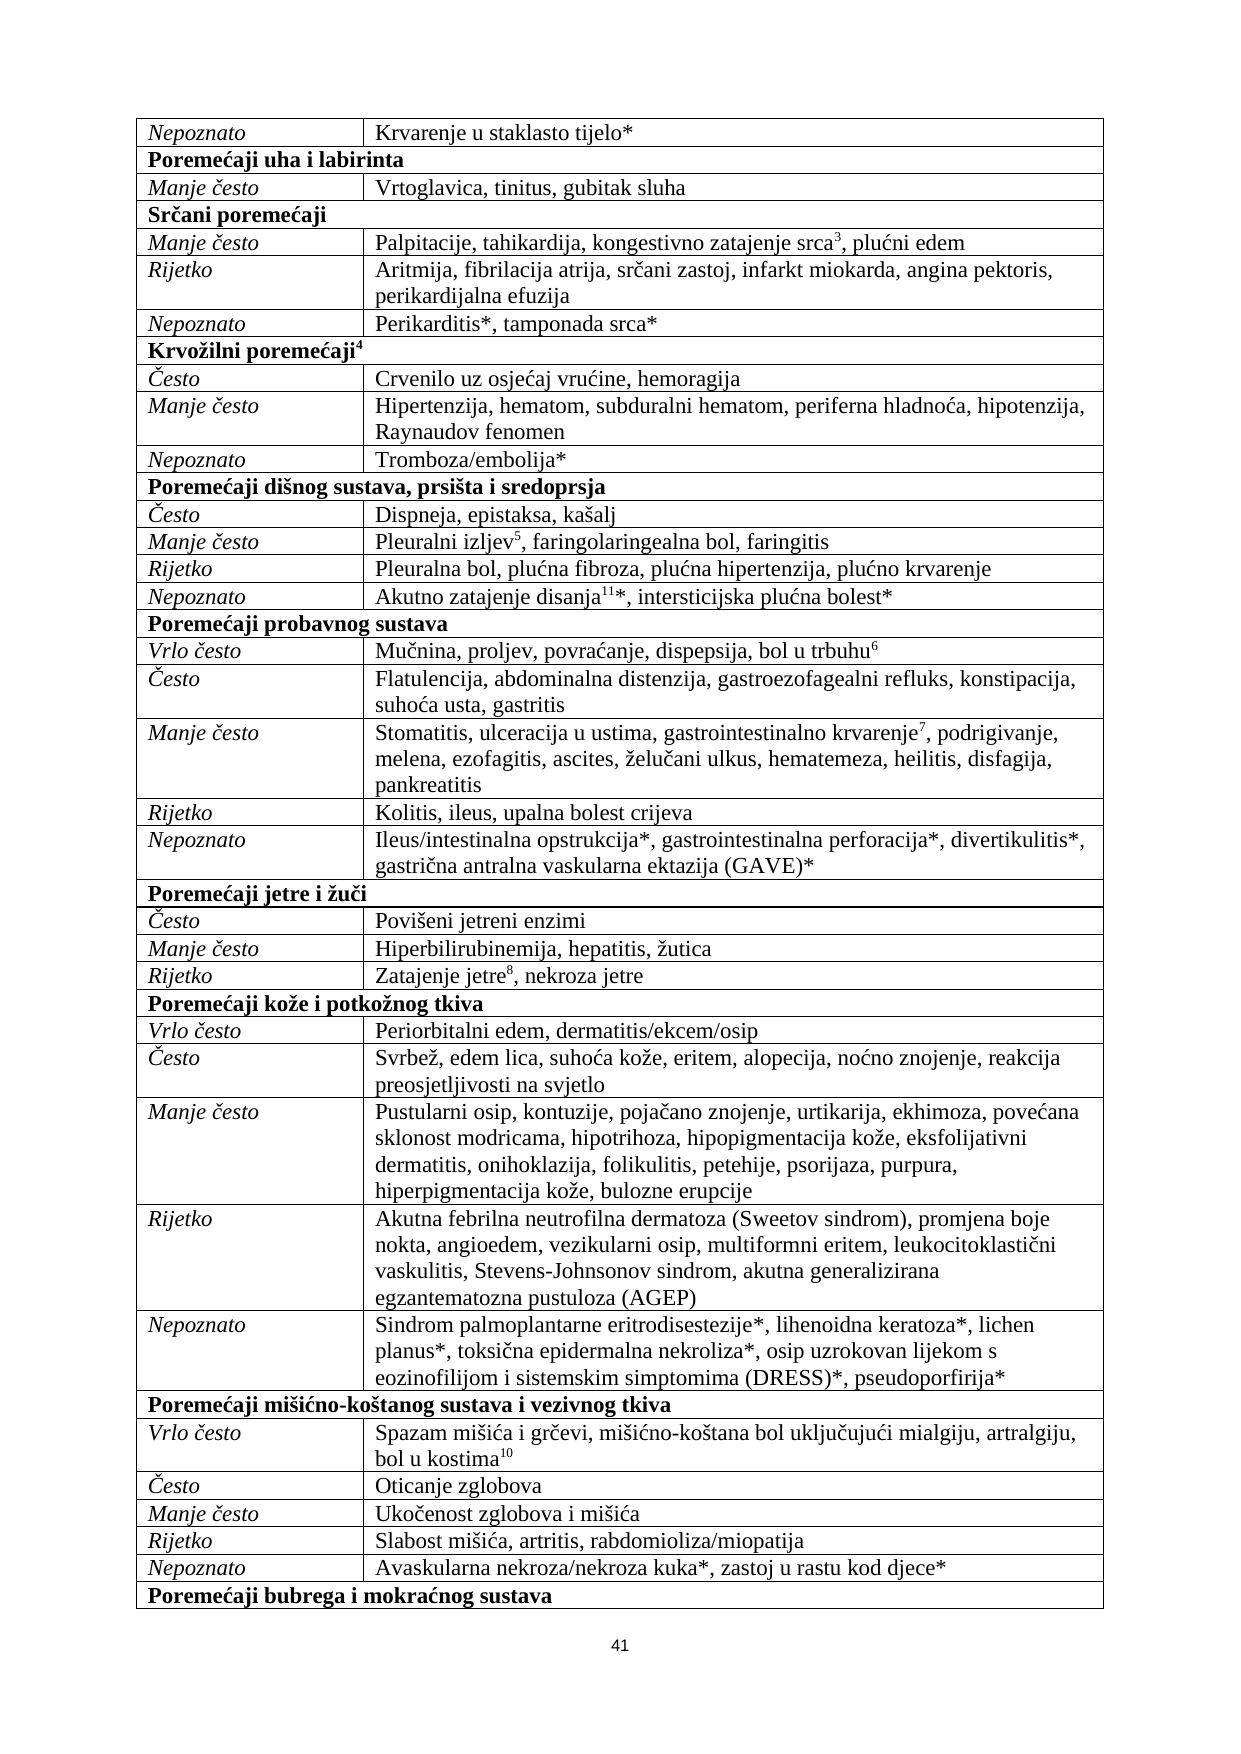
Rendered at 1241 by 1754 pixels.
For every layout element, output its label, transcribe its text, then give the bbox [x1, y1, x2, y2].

table_cell Stomatitis, ulceracija u ustima, gastrointestinalno krvarenje7, podrigivanje, melena, ezofagitis, ascites, želučani ulkus, hematemeza, heilitis, disfagija, pankreatitis [364, 719, 1103, 798]
table_cell Rijetko [137, 256, 363, 309]
table_cell Crvenilo uz osjećaj vrućine, hemoragija [364, 365, 1103, 391]
table_cell Nepoznato [137, 583, 363, 609]
table_cell Manje često [137, 1500, 363, 1526]
table_cell Nepoznato [137, 310, 363, 336]
table_cell Rijetko [137, 962, 363, 988]
table_cell Akutna febrilna neutrofilna dermatoza (Sweetov sindrom), promjena boje nokta, angioedem, vezikularni osip, multiformni eritem, leukocitoklastični vaskulitis, Stevens-Johnsonov sindrom, akutna generalizirana egzantematozna pustuloza (AGEP) [364, 1205, 1103, 1310]
table_cell Hiperbilirubinemija, hepatitis, žutica [364, 935, 1103, 961]
table_cell Poremećaji uha i labirinta [137, 147, 1103, 173]
table_cell Srčani poremećaji [137, 201, 1103, 228]
table_cell Vrlo često [137, 1017, 363, 1043]
table_cell Nepoznato [137, 119, 363, 146]
table_cell Vrtoglavica, tinitus, gubitak sluha [364, 174, 1103, 200]
table_cell Svrbež, edem lica, suhoća kože, eritem, alopecija, noćno znojenje, reakcija preosjetljivosti na svjetlo [364, 1044, 1103, 1097]
table_cell Poremećaji bubrega i mokraćnog sustava [137, 1582, 1103, 1608]
table_cell Vrlo često [137, 1419, 363, 1471]
table_cell Oticanje zglobova [364, 1472, 1103, 1499]
table_cell Povišeni jetreni enzimi [364, 908, 1103, 934]
table_cell Nepoznato [137, 446, 363, 472]
table_cell Nepoznato [137, 1311, 363, 1390]
table_cell Dispneja, epistaksa, kašalj [364, 501, 1103, 527]
table_cell Manje često [137, 1098, 363, 1203]
table_cell Rijetko [137, 1527, 363, 1553]
table_cell Krvarenje u staklasto tijelo* [364, 119, 1103, 146]
table_cell Rijetko [137, 555, 363, 582]
table_cell Flatulencija, abdominalna distenzija, gastroezofagealni refluks, konstipacija, suhoća usta, gastritis [364, 665, 1103, 718]
table_cell Periorbitalni edem, dermatitis/ekcem/osip [364, 1017, 1103, 1043]
table_cell Avaskularna nekroza/nekroza kuka*, zastoj u rastu kod djece* [364, 1555, 1103, 1581]
table_cell Zatajenje jetre8, nekroza jetre [364, 962, 1103, 988]
table_cell Pleuralna bol, plućna fibroza, plućna hipertenzija, plućno krvarenje [364, 555, 1103, 582]
table_cell Nepoznato [137, 1555, 363, 1581]
table_cell Manje često [137, 392, 363, 445]
table_cell Nepoznato [137, 826, 363, 879]
table_cell Spazam mišića i grčevi, mišićno-koštana bol uključujući mialgiju, artralgiju, bol u kostima10 [364, 1419, 1103, 1471]
table_cell Rijetko [137, 799, 363, 825]
table_cell Pustularni osip, kontuzije, pojačano znojenje, urtikarija, ekhimoza, povećana sklonost modricama, hipotrihoza, hipopigmentacija kože, eksfolijativni dermatitis, onihoklazija, folikulitis, petehije, psorijaza, purpura, hiperpigmentacija kože, bulozne erupcije [364, 1098, 1103, 1203]
table_cell Sindrom palmoplantarne eritrodisestezije*, lihenoidna keratoza*, lichen planus*, toksična epidermalna nekroliza*, osip uzrokovan lijekom s eozinofilijom i sistemskim simptomima (DRESS)*, pseudoporfirija* [364, 1311, 1103, 1390]
table_cell Često [137, 1472, 363, 1499]
table_cell Poremećaji dišnog sustava, prsišta i sredoprsja [137, 473, 1103, 499]
table_cell Aritmija, fibrilacija atrija, srčani zastoj, infarkt miokarda, angina pektoris, perikardijalna efuzija [364, 256, 1103, 309]
table_cell Palpitacije, tahikardija, kongestivno zatajenje srca3, plućni edem [364, 229, 1103, 255]
table_cell Često [137, 1044, 363, 1097]
table_cell Manje često [137, 229, 363, 255]
table_cell Manje često [137, 719, 363, 798]
table_cell Ileus/intestinalna opstrukcija*, gastrointestinalna perforacija*, divertikulitis*, gastrična antralna vaskularna ektazija (GAVE)* [364, 826, 1103, 879]
table_cell Često [137, 665, 363, 718]
table_cell Rijetko [137, 1205, 363, 1310]
table_cell Pleuralni izljev5, faringolaringealna bol, faringitis [364, 528, 1103, 554]
table_cell Perikarditis*, tamponada srca* [364, 310, 1103, 336]
table_cell Često [137, 908, 363, 934]
table_cell Manje često [137, 174, 363, 200]
table_cell Poremećaji probavnog sustava [137, 610, 1103, 637]
table_cell Vrlo često [137, 638, 363, 664]
table_cell Često [137, 365, 363, 391]
table_cell Krvožilni poremećaji4 [137, 337, 1103, 364]
table_cell Poremećaji jetre i žuči [137, 880, 1103, 906]
table_cell Manje često [137, 935, 363, 961]
table_cell Manje često [137, 528, 363, 554]
table_cell Često [137, 501, 363, 527]
table_cell Slabost mišića, artritis, rabdomioliza/miopatija [364, 1527, 1103, 1553]
table_cell Akutno zatajenje disanja11*, intersticijska plućna bolest* [364, 583, 1103, 609]
table_cell Kolitis, ileus, upalna bolest crijeva [364, 799, 1103, 825]
table_cell Poremećaji kože i potkožnog tkiva [137, 990, 1103, 1016]
table_cell Tromboza/embolija* [364, 446, 1103, 472]
table_cell Poremećaji mišićno-koštanog sustava i vezivnog tkiva [137, 1391, 1103, 1417]
table_cell Ukočenost zglobova i mišića [364, 1500, 1103, 1526]
table_cell Hipertenzija, hematom, subduralni hematom, periferna hladnoća, hipotenzija, Raynaudov fenomen [364, 392, 1103, 445]
table_cell Mučnina, proljev, povraćanje, dispepsija, bol u trbuhu6 [364, 638, 1103, 664]
